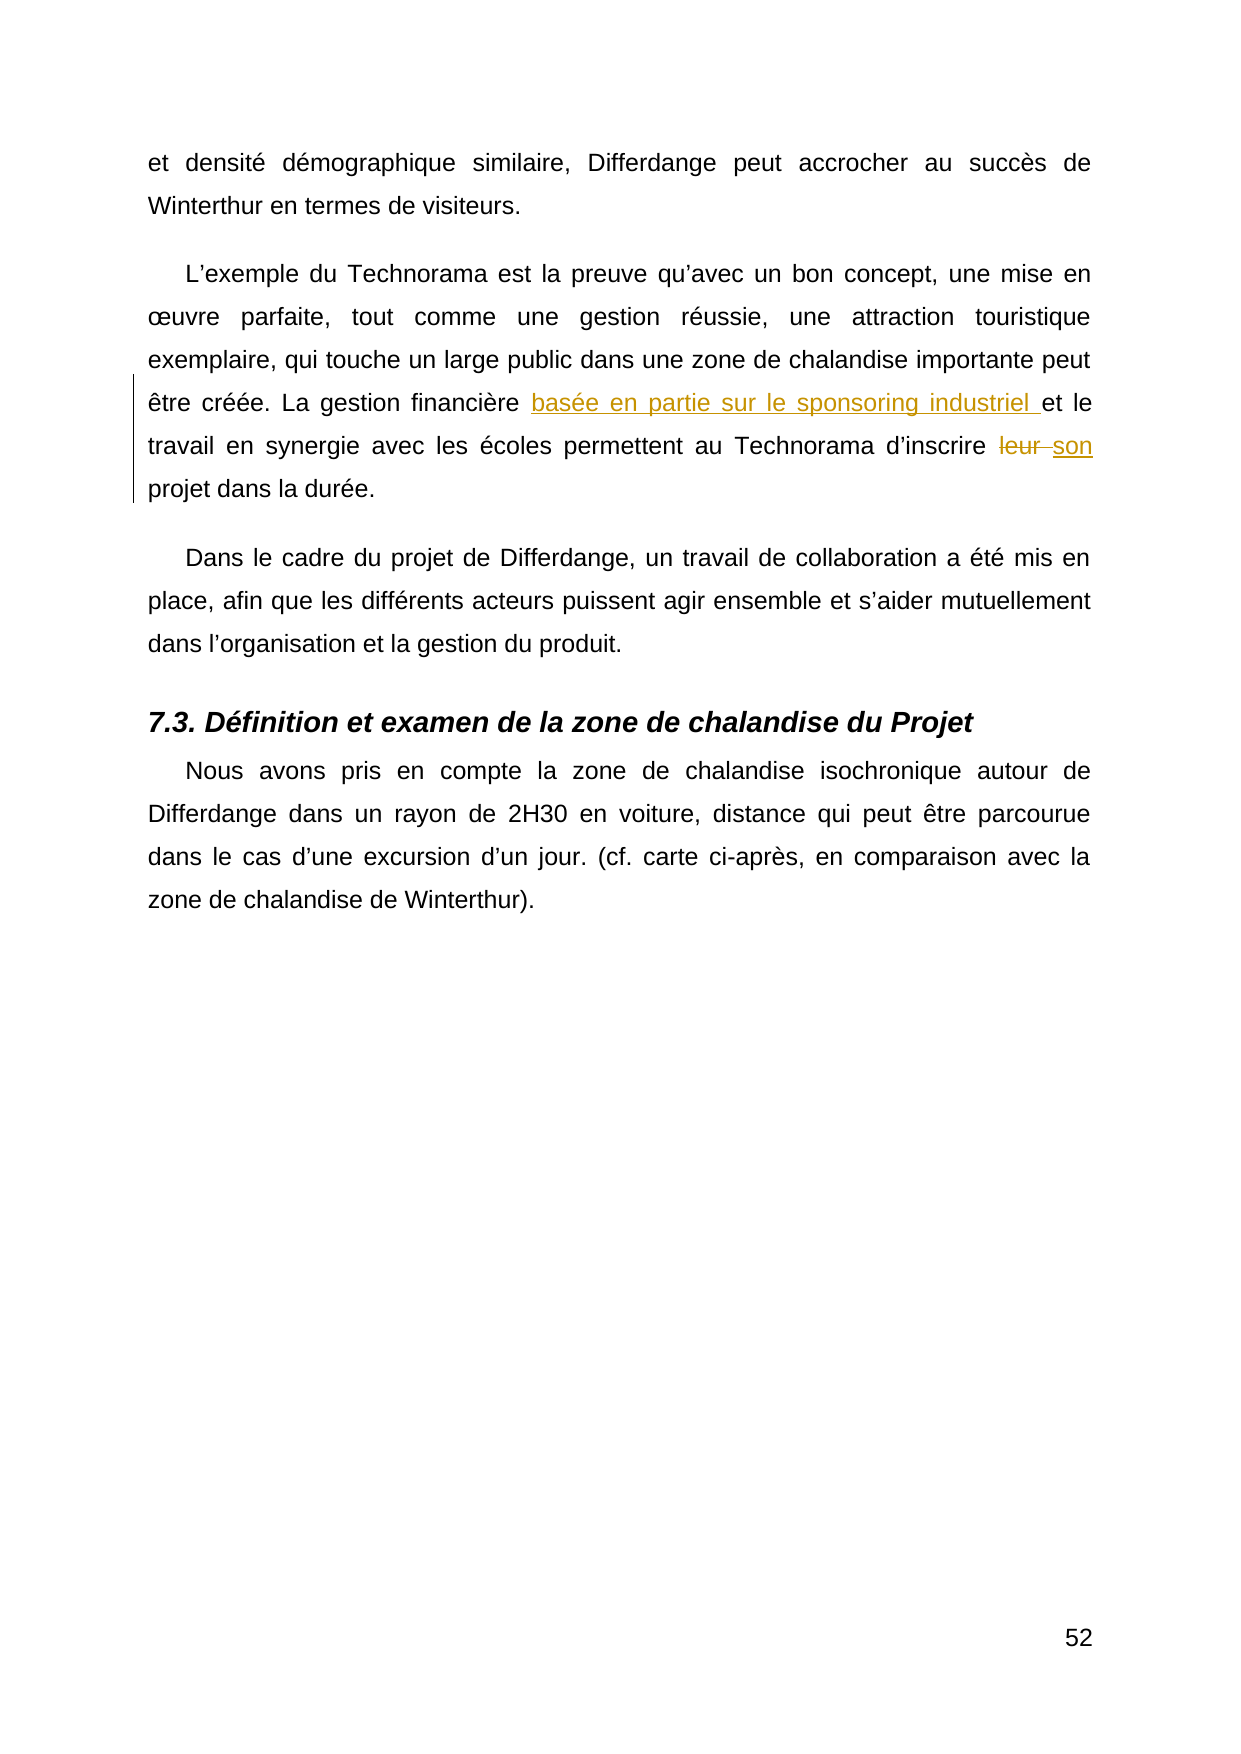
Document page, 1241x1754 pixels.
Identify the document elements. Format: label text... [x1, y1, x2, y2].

text Nous avons pris en compte la zone de chalandise isochronique autour de Differdange dans un rayon de 2H30 en voiture, distance qui peut être parcourue dans le cas d’une excursion d’un jour. (cf. carte ci-après, en comparaison avec la zone de chalandise de Winterthur). [148, 756, 1093, 914]
subtitle 7.3. Définition et examen de la zone de chalandise du Projet [148, 705, 1093, 739]
text L’exemple du Technorama est la preuve qu’avec un bon concept, une mise en œuvre parfaite, tout comme une gestion réussie, une attraction touristique exemplaire, qui touche un large public dans une zone de chalandise importante peut être créée. La gestion financière et le travail en synergie avec les écoles permettent au Technorama d’inscrire projet dans la durée. [148, 259, 1093, 503]
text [148, 148, 1093, 219]
text Dans le cadre du projet de Differdange, un travail de collaboration a été mis en place, afin que les différents acteurs puissent agir ensemble et s’aider mutuellement dans l’organisation et la gestion du produit. [148, 543, 1093, 658]
